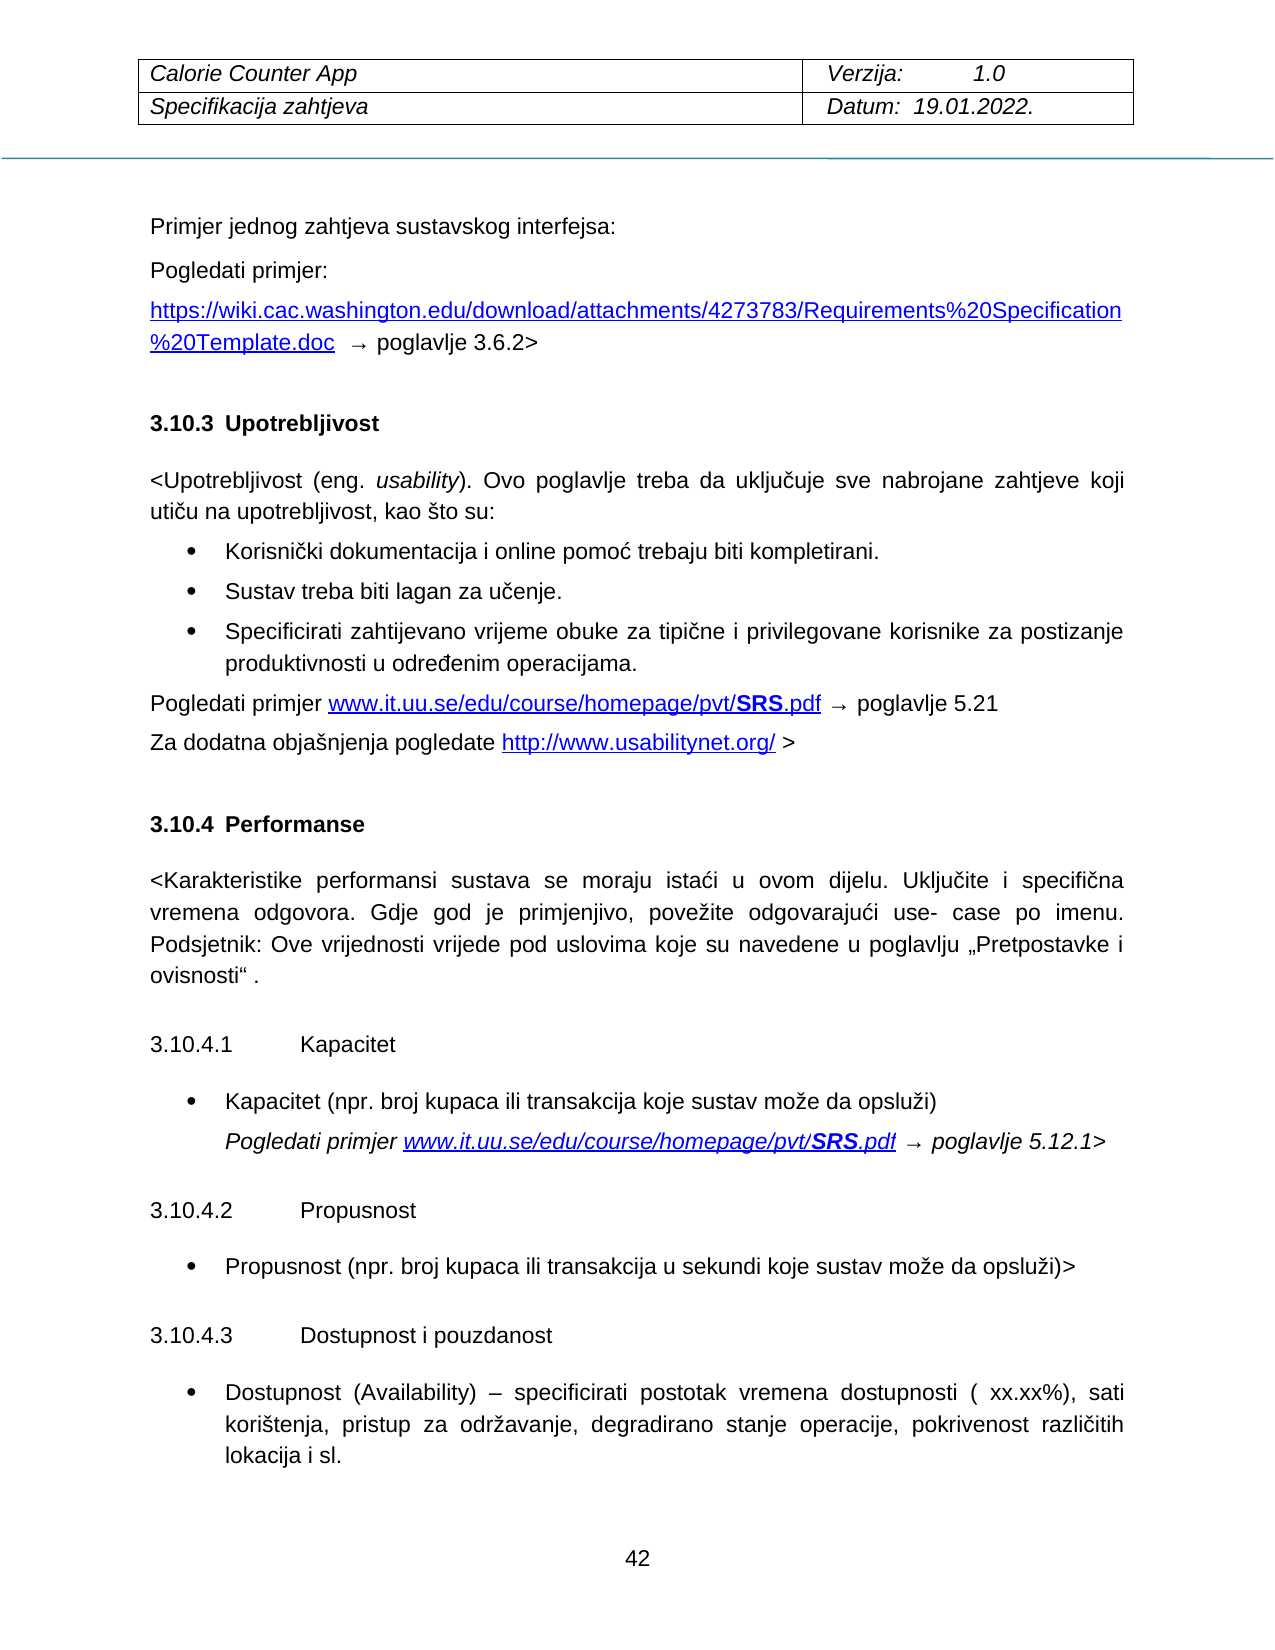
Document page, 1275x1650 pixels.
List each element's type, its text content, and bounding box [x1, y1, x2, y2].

text <Upotrebljivost (eng. usability). Ovo poglavlje treba da uključuje sve nabrojane zahtjeve koji utiču na upotrebljivost, kao što su: [150, 467, 1125, 525]
list Specificirati zahtijevano vrijeme obuke za tipične i privilegovane korisnike za postizanje produktivnosti u određenim operacijama. [187, 618, 1125, 676]
text Primjer jednog zahtjeva sustavskog interfejsa: [150, 213, 1125, 239]
subtitle Performanse [150, 811, 1125, 837]
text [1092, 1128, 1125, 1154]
list Dostupnost (Availability) – specificirati postotak vremena dostupnosti ( xx.xx%), sati korištenja, pristup za održavanje, degradirano stanje operacije, pokrivenost različitih lokacija i sl. [187, 1379, 1125, 1468]
subtitle Dostupnost i pouzdanost [150, 1322, 1125, 1349]
list Propusnost (npr. broj kupaca ili transakcija u sekundi koje sustav može da opsluži)> [187, 1253, 1125, 1280]
list Korisnički dokumentacija i online pomoć trebaju biti kompletirani. [187, 538, 1125, 564]
list Sustav treba biti lagan za učenje. [187, 578, 1125, 604]
text Pogledati primjer www.it.uu.se/edu/course/homepage/pvt/SRS.pdf → poglavlje 5.21 [150, 689, 1125, 716]
subtitle Upotrebljivost [150, 410, 1125, 437]
text https://wiki.cac.washington.edu/download/attachments/4273783/Requirements%20Specification%20Template.doc → poglavlje 3.6.2> [150, 297, 1125, 355]
text Za dodatna objašnjenja pogledate http://www.usabilitynet.org/ > [150, 729, 1125, 756]
subtitle Kapacitet [150, 1031, 1125, 1058]
text Pogledati primjer: [150, 257, 1125, 283]
list Kapacitet (npr. broj kupaca ili transakcija koje sustav može da opsluži) [187, 1088, 1125, 1114]
subtitle Propusnost [150, 1197, 1125, 1223]
text <Karakteristike performansi sustava se moraju istaći u ovom dijelu. Uključite i specifična vremena odgovora. Gdje god je primjenjivo, povežite odgovarajući use- case po imenu. Podsjetnik: Ove vrijednosti vrijede pod uslovima koje su navedene u poglavlju „Pretpostavke i ovisnosti“ . [150, 867, 1125, 988]
